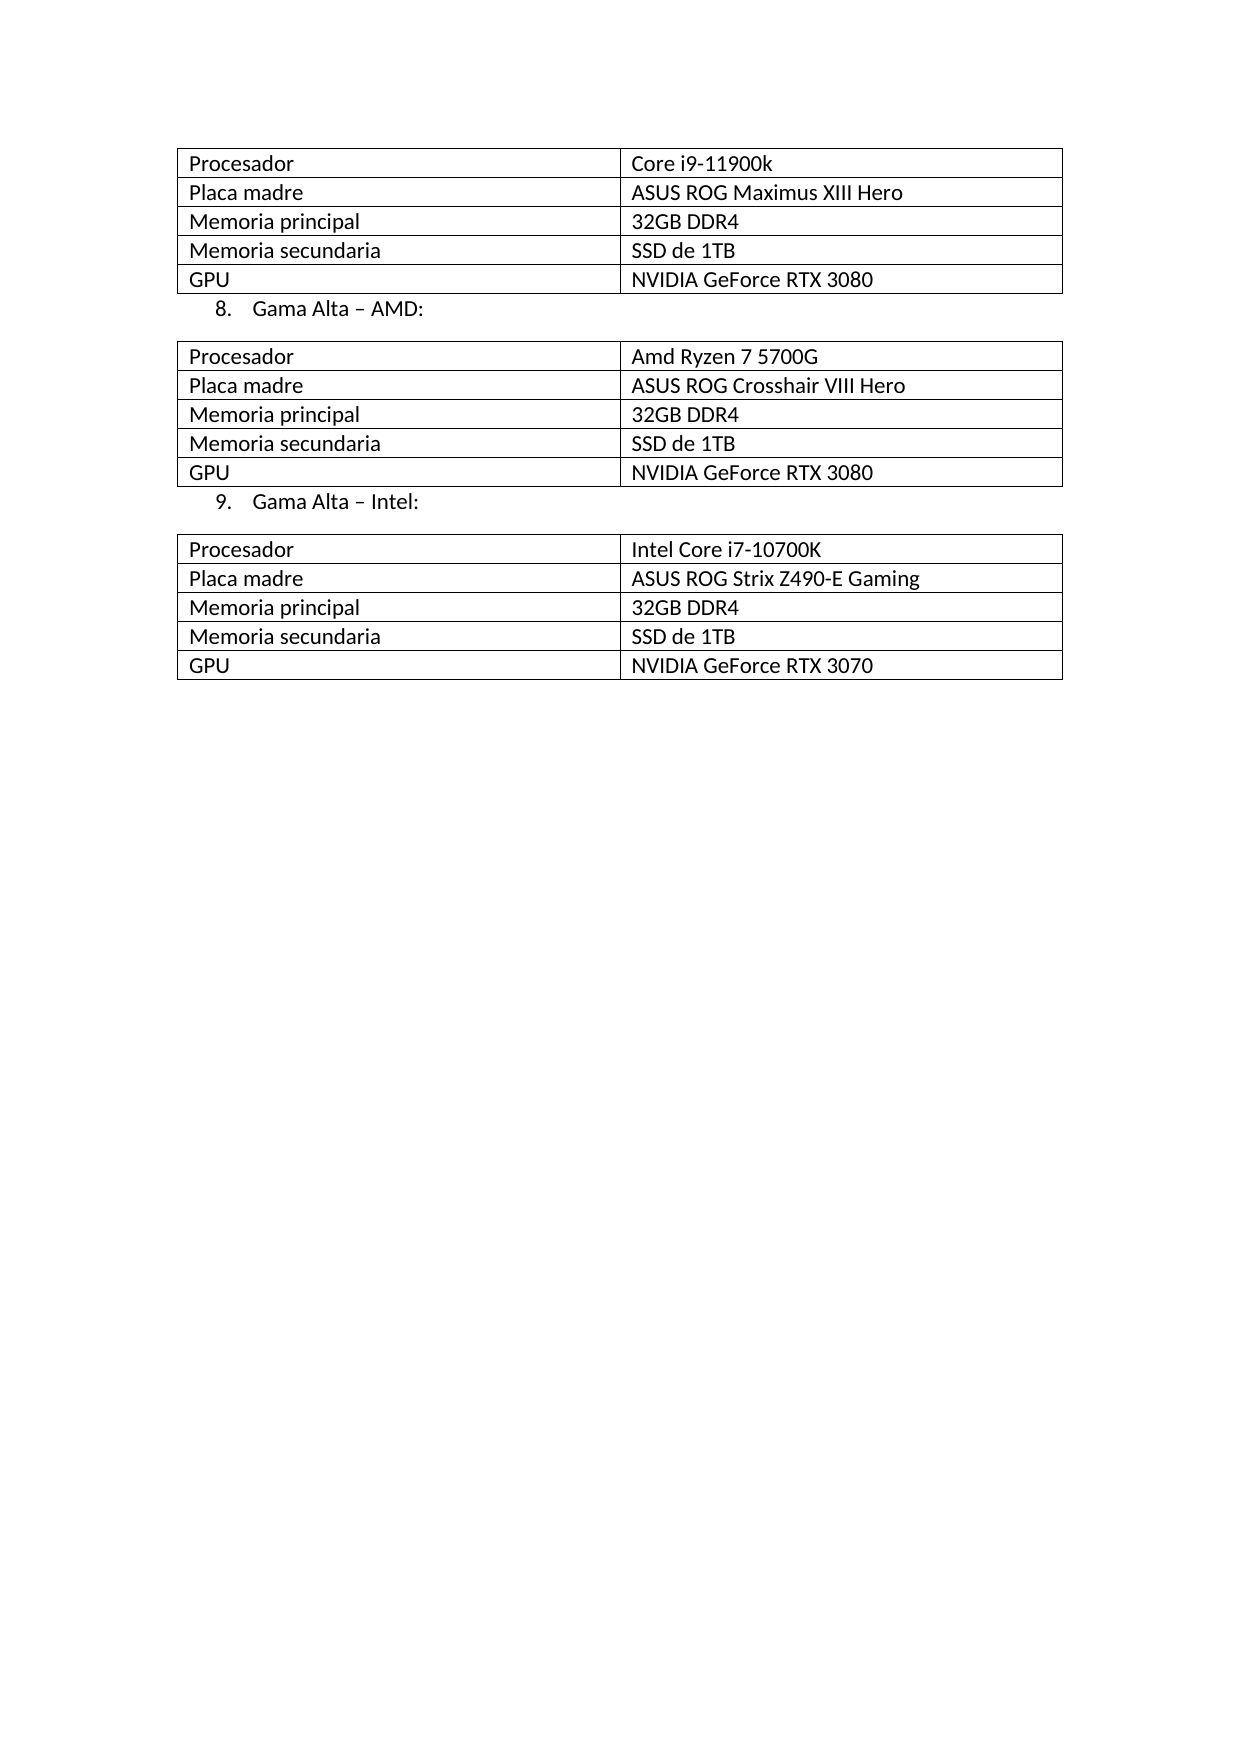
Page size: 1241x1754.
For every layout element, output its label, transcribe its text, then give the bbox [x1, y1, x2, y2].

table_cell Placa madre [178, 178, 620, 206]
table_cell ASUS ROG Strix Z490-E Gaming [621, 564, 1062, 592]
table_header Procesador [178, 535, 620, 563]
table_cell Placa madre [178, 371, 620, 399]
table_cell ASUS ROG Maximus XIII Hero [621, 178, 1062, 206]
table_cell SSD de 1TB [621, 429, 1062, 457]
list Gama Alta – AMD: [215, 294, 1063, 322]
table_cell GPU [178, 458, 620, 486]
table_cell Memoria principal [178, 593, 620, 621]
list Gama Alta – Intel: [215, 487, 1063, 515]
table_header Amd Ryzen 7 5700G [621, 342, 1062, 370]
table_cell SSD de 1TB [621, 236, 1062, 264]
table_cell NVIDIA GeForce RTX 3070 [621, 651, 1062, 679]
table_cell ASUS ROG Crosshair VIII Hero [621, 371, 1062, 399]
table_cell Memoria secundaria [178, 622, 620, 650]
table_header Procesador [178, 342, 620, 370]
table_cell Memoria secundaria [178, 429, 620, 457]
table_cell NVIDIA GeForce RTX 3080 [621, 458, 1062, 486]
table_cell GPU [178, 265, 620, 293]
table_header Intel Core i7-10700K [621, 535, 1062, 563]
table_cell Placa madre [178, 564, 620, 592]
table_cell SSD de 1TB [621, 622, 1062, 650]
table_cell NVIDIA GeForce RTX 3080 [621, 265, 1062, 293]
table_header Core i9-11900k [621, 149, 1062, 177]
table_cell 32GB DDR4 [621, 400, 1062, 428]
table_cell Memoria secundaria [178, 236, 620, 264]
table_cell GPU [178, 651, 620, 679]
table_header Procesador [178, 149, 620, 177]
table_cell 32GB DDR4 [621, 207, 1062, 235]
table_cell Memoria principal [178, 400, 620, 428]
table_cell Memoria principal [178, 207, 620, 235]
table_cell 32GB DDR4 [621, 593, 1062, 621]
